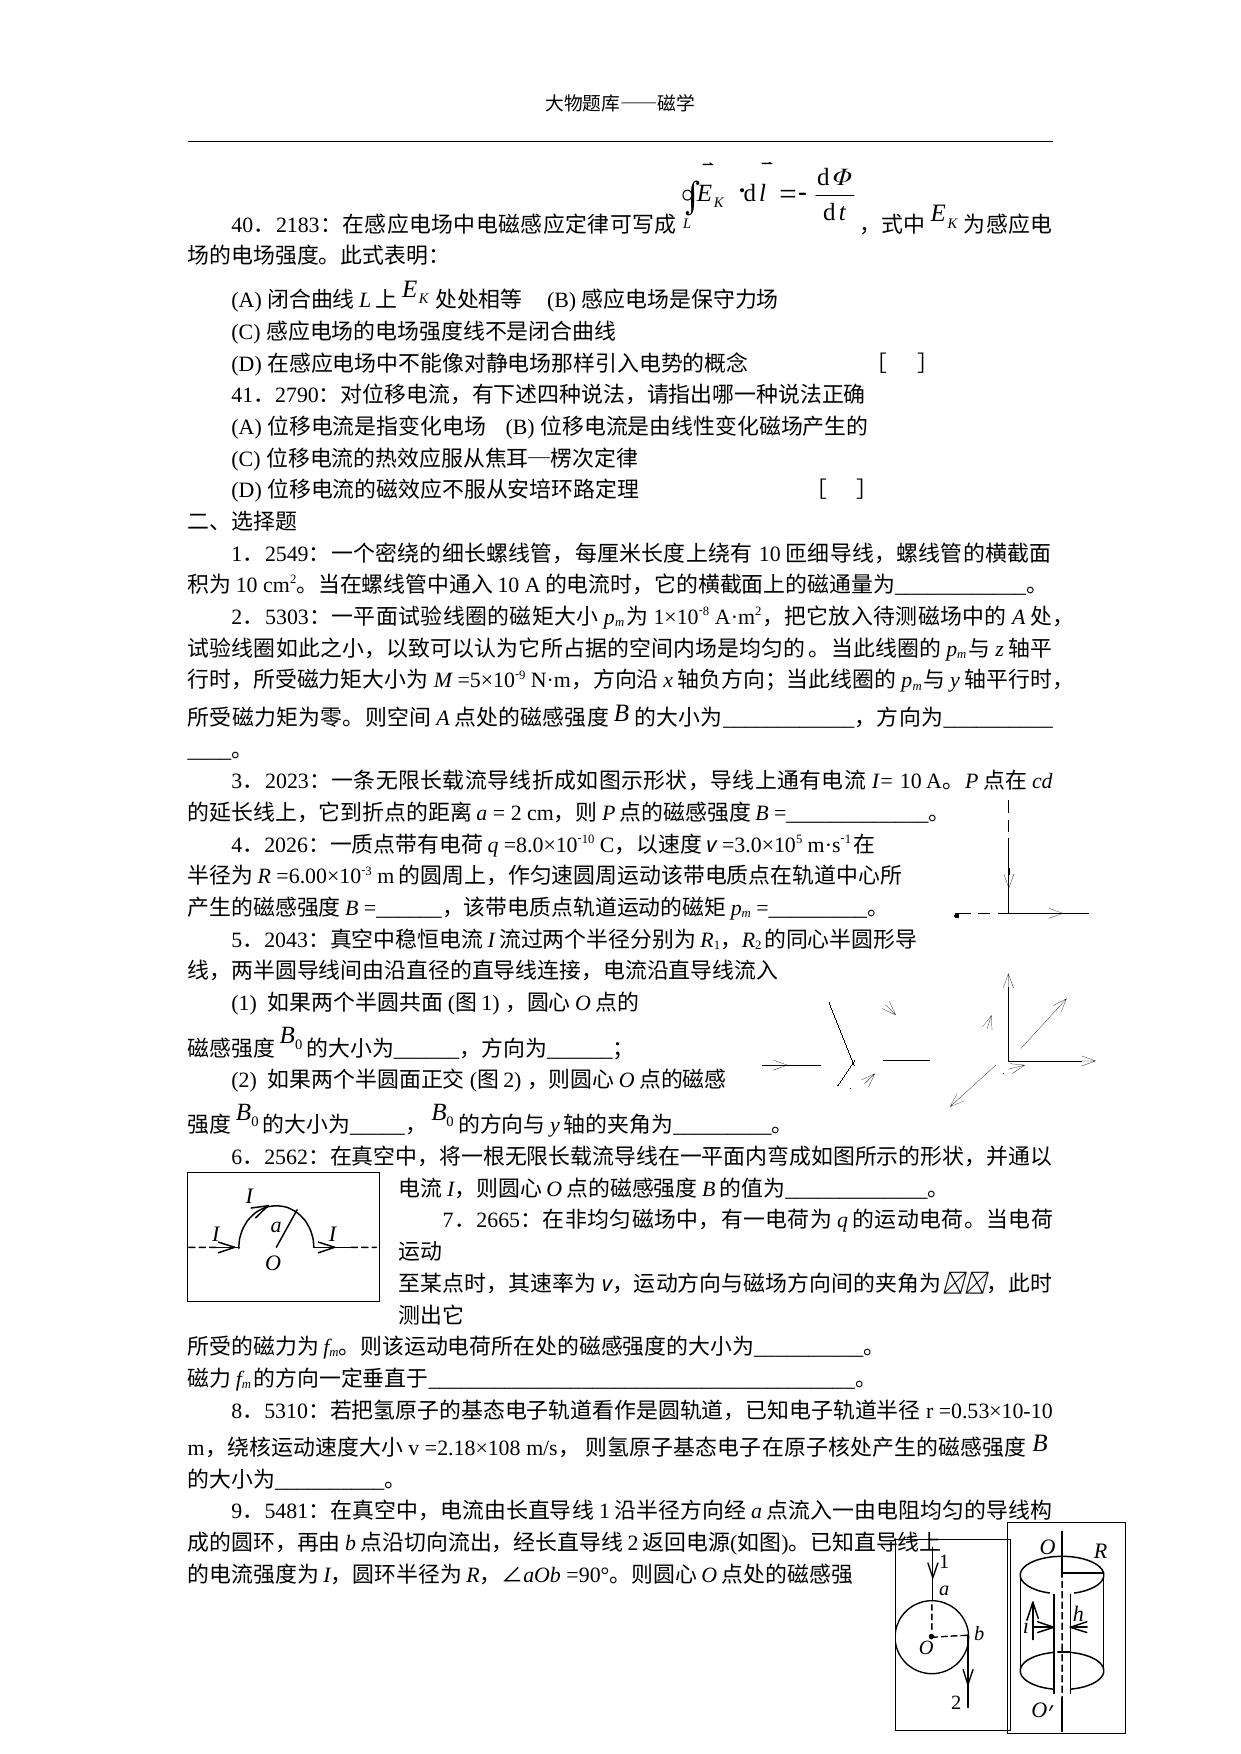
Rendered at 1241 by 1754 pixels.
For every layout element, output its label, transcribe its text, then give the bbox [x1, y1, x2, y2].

text (C) 位移电流的热效应服从焦耳─楞次定律 [187, 441, 1053, 472]
text (C) 感应电场的电场强度线不是闭合曲线 [187, 314, 1053, 346]
text 产生的磁感强度B =______，该带电质点轨道运动的磁矩pm =_________。 [187, 890, 1053, 922]
text 磁感强度的大小为______，方向为______； [187, 1017, 1053, 1062]
text 的电流强度为I，圆环半径为R，∠aOb =90°。则圆心O点处的磁感强 [187, 1557, 1053, 1588]
text 1．2549：一个密绕的细长螺线管，每厘米长度上绕有10匝细导线，螺线管的横截面积为2。当在螺线管中通入的电流时，它的横截面上的磁通量为____________。 [187, 536, 1053, 599]
text 6．2562：在真空中，将一根无限长载流导线在一平面内弯成如图所示的形状，并通以电流I，则圆心O点的磁感强度B的值为_____________。 [187, 1139, 1053, 1202]
text 磁力fm的方向一定垂直于_______________________________________。 [187, 1361, 1053, 1393]
text 5．2043：真空中稳恒电流I流过两个半径分别为R1，R2的同心半圆形导 [187, 922, 1053, 953]
text (1) 如果两个半圆共面 (图1) ，圆心O点的 [187, 985, 1053, 1017]
text 线，两半圆导线间由沿直径的直导线连接，电流沿直导线流入 [187, 953, 1053, 985]
text (D) 位移电流的磁效应不服从安培环路定理 ［ ］ [187, 472, 1053, 504]
text 半径为R =6.00×10的圆周上，作匀速圆周运动该带电质点在轨道中心所 [187, 858, 1053, 890]
text 强度的大小为_____，的方向与y轴的夹角为_________。 [187, 1094, 1053, 1139]
text 所受的磁力为fm。则该运动电荷所在处的磁感强度的大小为__________。 [187, 1329, 1053, 1361]
text 2．5303：一平面试验线圈的磁矩大小pm为1×10·m2，把它放入待测磁场中的A处，试验线圈如此之小，以致可以认为它所占据的空间内场是均匀的。当此线圈的pm与z轴平行时，所受磁力矩大小为M =5×10-9 N·m，方向沿x轴负方向；当此线圈的pm与y轴平行时，所受磁力矩为零。则空间A点处的磁感强度的大小为____________，方向为______________。 [187, 599, 1053, 763]
text 二、选择题 [187, 504, 1053, 536]
text (2) 如果两个半圆面正交 (图2) ，则圆心O点的磁感 [187, 1062, 1053, 1094]
text 41．2790：对位移电流，有下述四种说法，请指出哪一种说法正确 [187, 377, 1053, 409]
text 8．5310：若把氢原子的基态电子轨道看作是圆轨道，已知电子轨道半径r =0.53×10，绕核运动速度大小v =2.18×/s， 则氢原子基态电子在原子核处产生的磁感强度的大小为__________。 [187, 1393, 1053, 1493]
text 至某点时，其速率为v，运动方向与磁场方向间的夹角为，此时测出它 [187, 1266, 1053, 1329]
text 9．5481：在真空中，电流由长直导线1沿半径方向经a点流入一由电阻均匀的导线构成的圆环，再由b点沿切向流出，经长直导线2返回电源(如图)。已知直导线上 [187, 1493, 1053, 1557]
text (D) 在感应电场中不能像对静电场那样引入电势的概念 ［ ］ [187, 346, 1053, 377]
text 4．2026：一质点带有电荷q =8.0×10，以速度v =3.0×·s-1在 [187, 827, 1053, 858]
text (A) 位移电流是指变化电场 (B) 位移电流是由线性变化磁场产生的 [187, 409, 1053, 441]
text (A) 闭合曲线L上处处相等 (B) 感应电场是保守力场 [187, 270, 1053, 314]
text 40．2183：在感应电场中电磁感应定律可写成，式中为感应电场的电场强度。此式表明： [187, 162, 1053, 270]
text 7．2665：在非均匀磁场中，有一电荷为q的运动电荷。当电荷运动 [187, 1202, 1053, 1266]
text 3．2023：一条无限长载流导线折成如图示形状，导线上通有电流I= 。P点在cd的延长线上，它到折点的距离a = ，则P点的磁感强度B =_____________。 [187, 763, 1053, 827]
